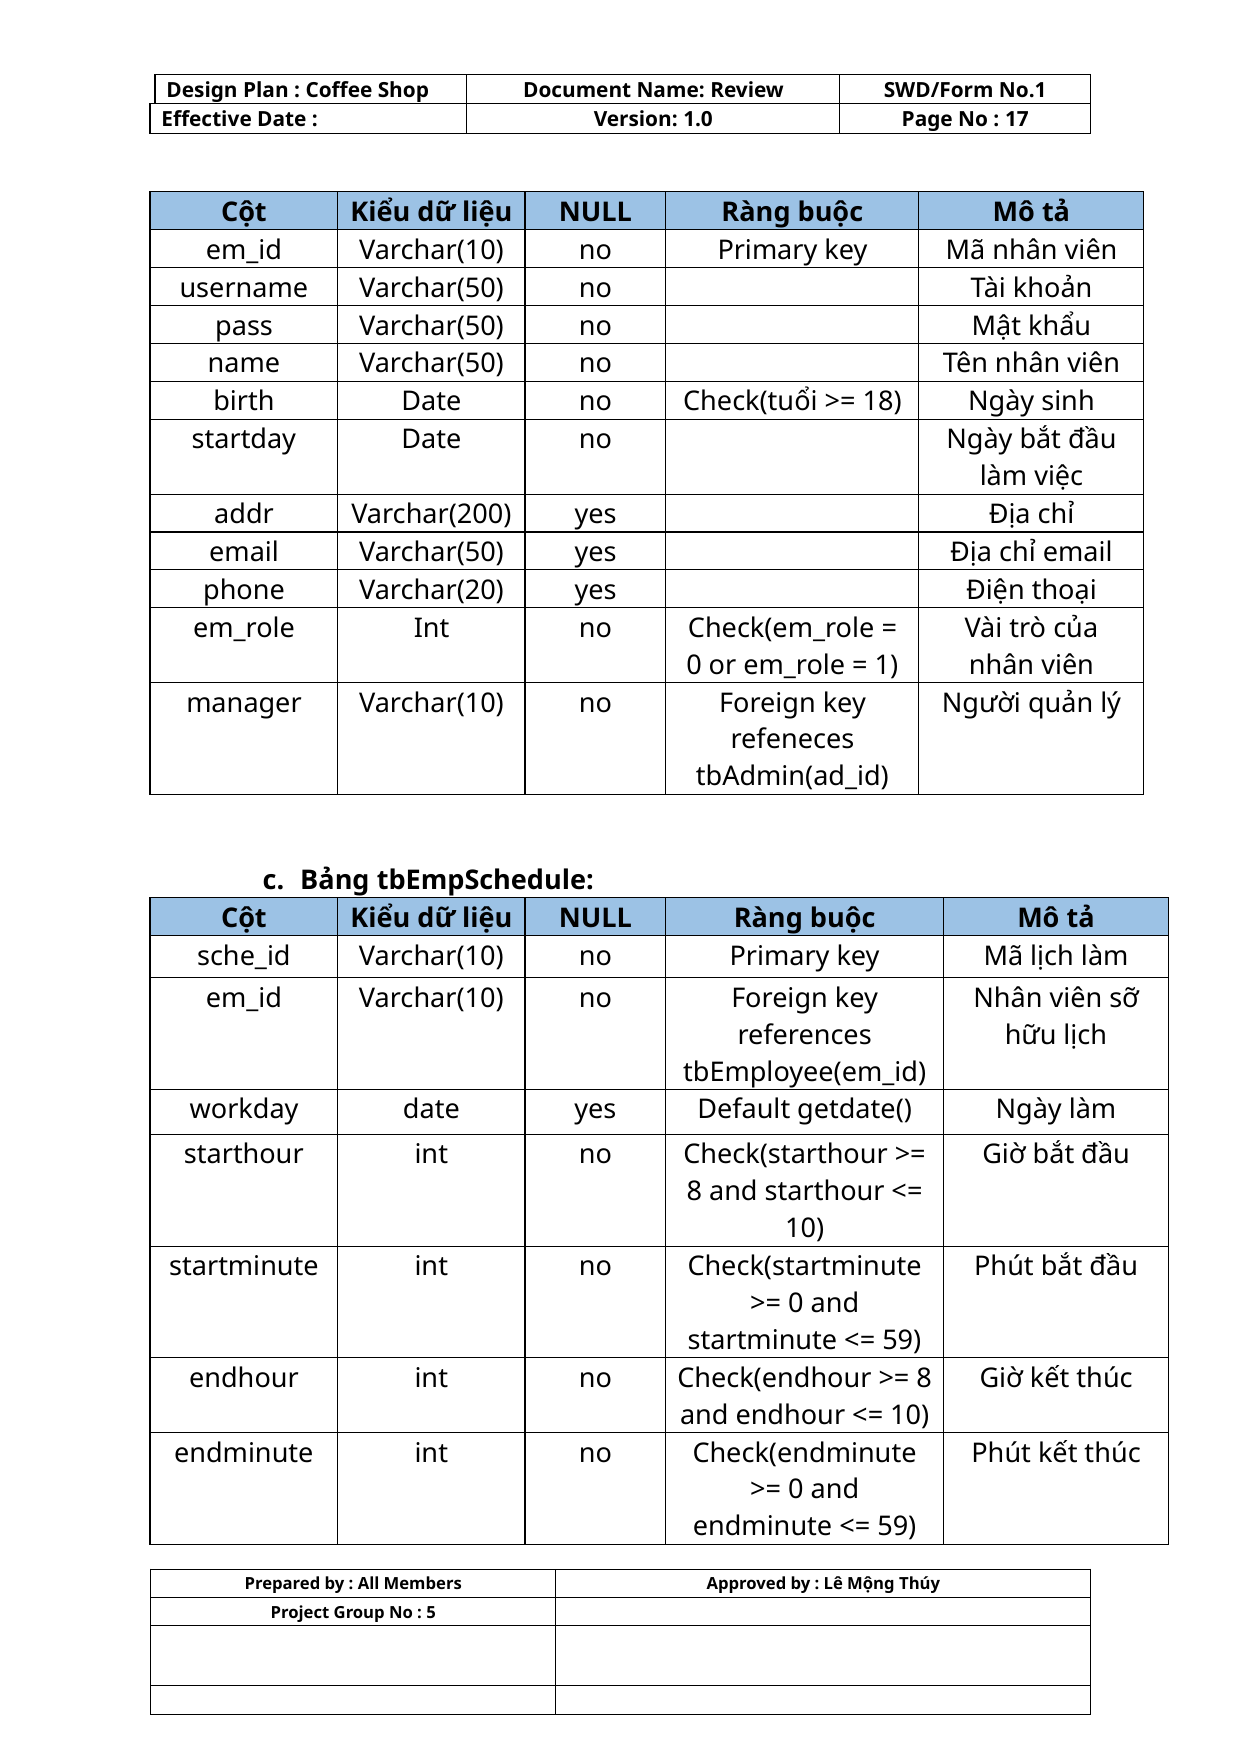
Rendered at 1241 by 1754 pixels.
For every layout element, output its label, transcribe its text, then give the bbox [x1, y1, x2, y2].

table_cell Phút kết thúc [944, 1433, 1168, 1544]
table_cell workday [151, 1090, 337, 1134]
table_cell [666, 495, 918, 531]
table_header Cột [151, 898, 337, 935]
table_cell Ngày làm [944, 1090, 1168, 1134]
table_cell name [151, 344, 337, 381]
table_cell Địa chỉ email [919, 533, 1143, 569]
table_cell Vài trò của nhân viên [919, 608, 1143, 682]
table_cell Varchar(10) [338, 683, 524, 794]
table_cell email [151, 533, 337, 569]
table_cell Nhân viên sỡ hữu lịch [944, 978, 1168, 1089]
table_cell no [526, 936, 665, 977]
table_cell no [526, 608, 665, 682]
table_cell Date [338, 420, 524, 493]
table_cell em_id [151, 230, 337, 267]
table_cell Varchar(50) [338, 268, 524, 305]
table_cell startminute [151, 1247, 337, 1357]
table_cell no [526, 978, 665, 1089]
table_cell Tên nhân viên [919, 344, 1143, 381]
table_cell yes [526, 1090, 665, 1134]
table_cell Varchar(10) [338, 978, 524, 1089]
table_cell Varchar(10) [338, 230, 524, 267]
table_cell date [338, 1090, 524, 1134]
table_cell yes [526, 495, 665, 531]
table_cell endhour [151, 1358, 337, 1432]
list Bảng tbEmpSchedule: [262, 860, 1090, 897]
table_cell Tài khoản [919, 268, 1143, 305]
table_cell [666, 344, 918, 381]
table_cell Check(starthour >= 8 and starthour <= 10) [666, 1135, 943, 1246]
table_cell Primary key [666, 936, 943, 977]
table_header NULL [526, 192, 665, 229]
table_cell no [526, 306, 665, 343]
table_header NULL [526, 898, 665, 935]
table_cell starthour [151, 1135, 337, 1246]
table_cell int [338, 1247, 524, 1357]
table_cell Điện thoại [919, 570, 1143, 607]
table_cell Foreign key references tbEmployee(em_id) [666, 978, 943, 1089]
table_cell int [338, 1358, 524, 1432]
table_cell Check(tuổi >= 18) [666, 382, 918, 419]
table_cell Date [338, 382, 524, 419]
table_header Mô tả [944, 898, 1168, 935]
table_cell Foreign key refeneces tbAdmin(ad_id) [666, 683, 918, 794]
table_cell em_role [151, 608, 337, 682]
table_cell int [338, 1135, 524, 1246]
table_header Kiểu dữ liệu [338, 192, 524, 229]
table_cell [666, 570, 918, 607]
table_cell [666, 306, 918, 343]
table_cell Check(startminute >= 0 and startminute <= 59) [666, 1247, 943, 1357]
table_cell em_id [151, 978, 337, 1089]
table_cell birth [151, 382, 337, 419]
table_cell Varchar(50) [338, 344, 524, 381]
table_header Mô tả [919, 192, 1143, 229]
table_header Kiểu dữ liệu [338, 898, 524, 935]
table_cell Default getdate() [666, 1090, 943, 1134]
table_cell Địa chỉ [919, 495, 1143, 531]
table_cell Phút bắt đầu [944, 1247, 1168, 1357]
table_cell Mật khẩu [919, 306, 1143, 343]
table_cell sche_id [151, 936, 337, 977]
table_cell no [526, 1433, 665, 1544]
table_cell Varchar(20) [338, 570, 524, 607]
table_cell startday [151, 420, 337, 493]
table_cell addr [151, 495, 337, 531]
table_cell [666, 533, 918, 569]
table_cell Varchar(200) [338, 495, 524, 531]
table_cell Giờ bắt đầu [944, 1135, 1168, 1246]
table_cell Check(endhour >= 8 and endhour <= 10) [666, 1358, 943, 1432]
table_cell Check(em_role = 0 or em_role = 1) [666, 608, 918, 682]
table_cell Mã nhân viên [919, 230, 1143, 267]
table_cell no [526, 344, 665, 381]
table_cell Check(endminute >= 0 and endminute <= 59) [666, 1433, 943, 1544]
table_cell Giờ kết thúc [944, 1358, 1168, 1432]
table_cell no [526, 382, 665, 419]
table_header Ràng buộc [666, 192, 918, 229]
table_cell yes [526, 570, 665, 607]
table_cell int [338, 1433, 524, 1544]
table_cell Mã lịch làm [944, 936, 1168, 977]
table_cell Người quản lý [919, 683, 1143, 794]
table_cell no [526, 683, 665, 794]
table_cell phone [151, 570, 337, 607]
table_cell Ngày sinh [919, 382, 1143, 419]
table_cell no [526, 1247, 665, 1357]
table_cell no [526, 268, 665, 305]
table_header Ràng buộc [666, 898, 943, 935]
table_cell [666, 268, 918, 305]
table_cell Ngày bắt đầu làm việc [919, 420, 1143, 493]
table_cell Int [338, 608, 524, 682]
table_cell Varchar(50) [338, 306, 524, 343]
table_cell username [151, 268, 337, 305]
table_cell Primary key [666, 230, 918, 267]
table_cell no [526, 1135, 665, 1246]
table_header Cột [151, 192, 337, 229]
table_cell Varchar(50) [338, 533, 524, 569]
table_cell no [526, 1358, 665, 1432]
table_cell pass [151, 306, 337, 343]
table_cell yes [526, 533, 665, 569]
table_cell no [526, 420, 665, 493]
table_cell endminute [151, 1433, 337, 1544]
table_cell [666, 420, 918, 493]
table_cell manager [151, 683, 337, 794]
table_cell no [526, 230, 665, 267]
table_cell Varchar(10) [338, 936, 524, 977]
